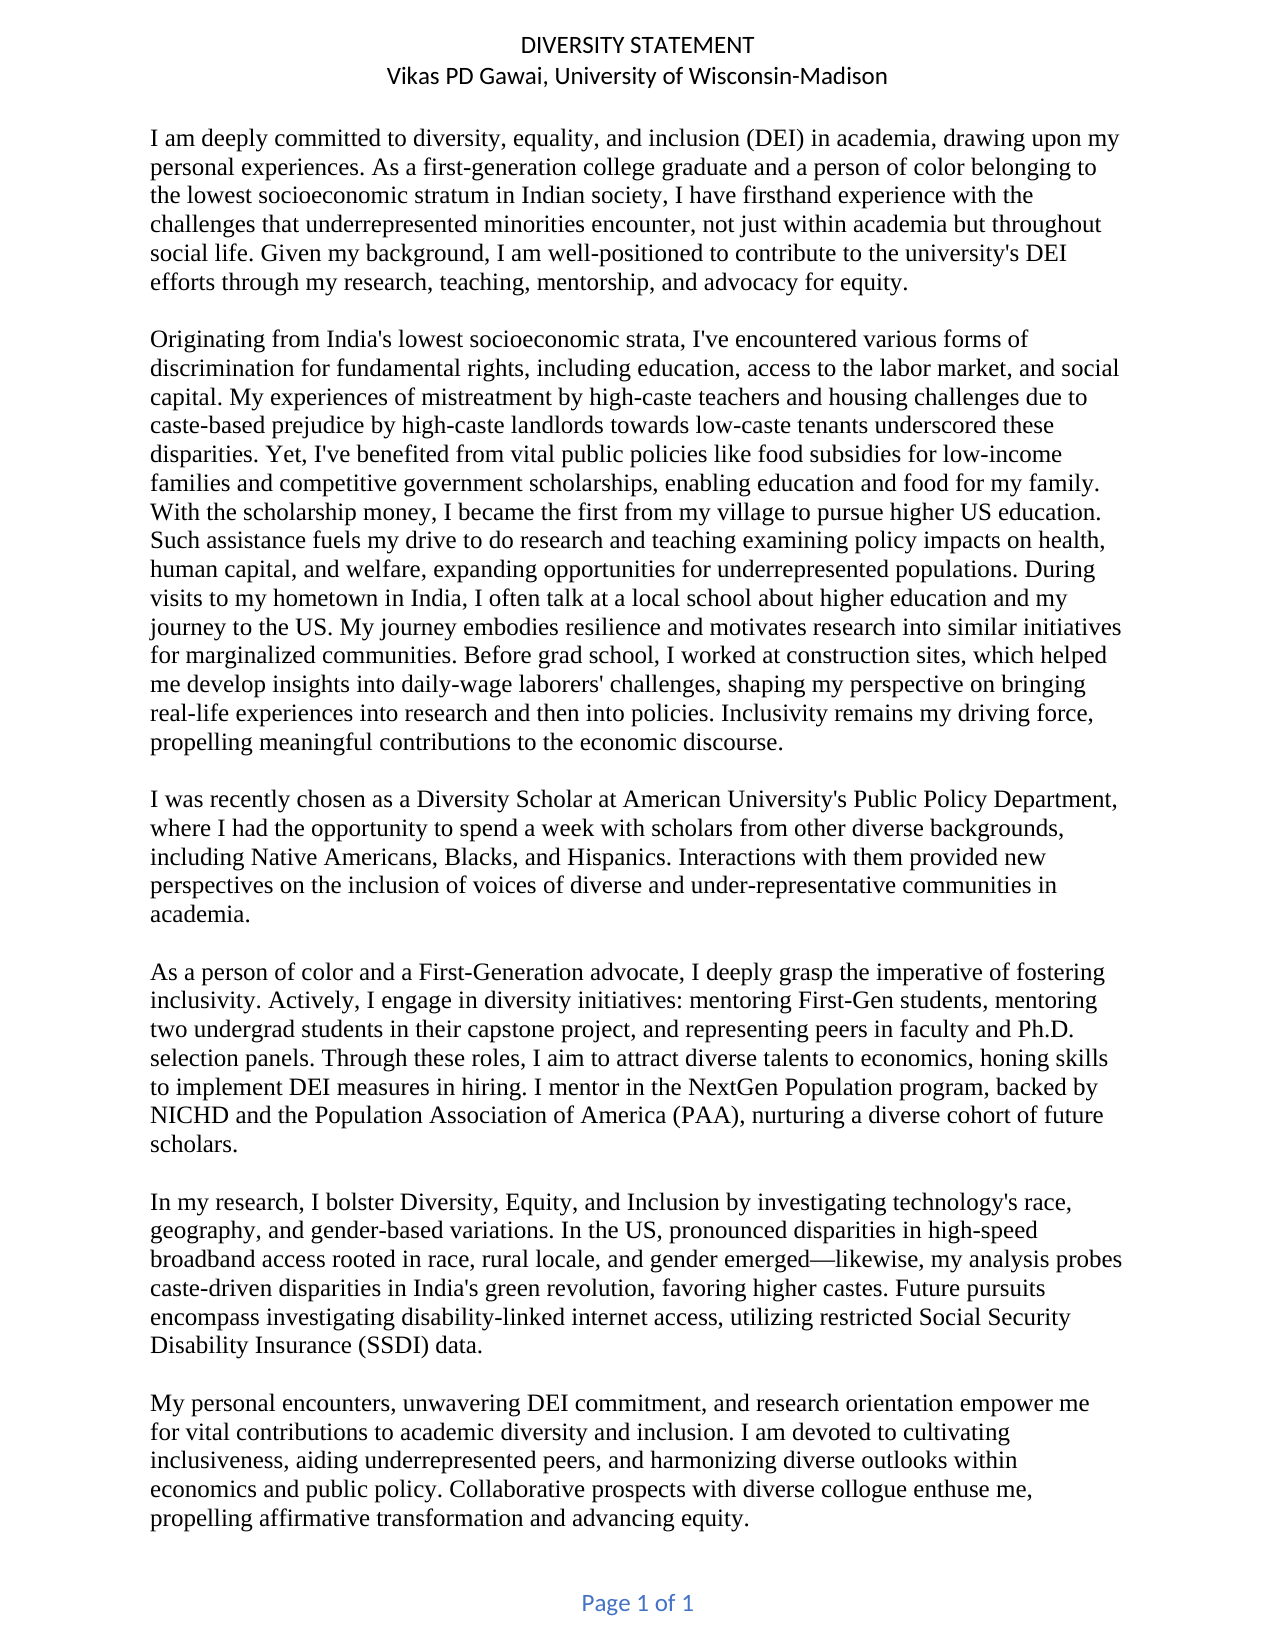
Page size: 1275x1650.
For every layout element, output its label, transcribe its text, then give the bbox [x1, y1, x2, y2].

text My personal encounters, unwavering DEI commitment, and research orientation empower me for vital contributions to academic diversity and inclusion. I am devoted to cultivating inclusiveness, aiding underrepresented peers, and harmonizing diverse outlooks within economics and public policy. Collaborative prospects with diverse collogue enthuse me, propelling affirmative transformation and advancing equity. [150, 1388, 1125, 1532]
text In my research, I bolster Diversity, Equity, and Inclusion by investigating technology's race, geography, and gender-based variations. In the US, pronounced disparities in high-speed broadband access rooted in race, rural locale, and gender emerged—likewise, my analysis probes caste-driven disparities in India's green revolution, favoring higher castes. Future pursuits encompass investigating disability-linked internet access, utilizing restricted Social Security Disability Insurance (SSDI) data. [150, 1187, 1125, 1359]
text I am deeply committed to diversity, equality, and inclusion (DEI) in academia, drawing upon my personal experiences. As a first-generation college graduate and a person of color belonging to the lowest socioeconomic stratum in Indian society, I have firsthand experience with the challenges that underrepresented minorities encounter, not just within academia but throughout social life. Given my background, I am well-positioned to contribute to the university's DEI efforts through my research, teaching, mentorship, and advocacy for equity. [150, 123, 1125, 296]
text I was recently chosen as a Diversity Scholar at American University's Public Policy Department, where I had the opportunity to spend a week with scholars from other diverse backgrounds, including Native Americans, Blacks, and Hispanics. Interactions with them provided new perspectives on the inclusion of voices of diverse and under-representative communities in academia. [150, 784, 1125, 928]
text Originating from India's lowest socioeconomic strata, I've encountered various forms of discrimination for fundamental rights, including education, access to the labor market, and social capital. My experiences of mistreatment by high-caste teachers and housing challenges due to caste-based prejudice by high-caste landlords towards low-caste tenants underscored these disparities. Yet, I've benefited from vital public policies like food subsidies for low-income families and competitive government scholarships, enabling education and food for my family. With the scholarship money, I became the first from my village to pursue higher US education. Such assistance fuels my drive to do research and teaching examining policy impacts on health, human capital, and welfare, expanding opportunities for underrepresented populations. During visits to my hometown in India, I often talk at a local school about higher education and my journey to the US. My journey embodies resilience and motivates research into similar initiatives for marginalized communities. Before grad school, I worked at construction sites, which helped me develop insights into daily-wage laborers' challenges, shaping my perspective on bringing real-life experiences into research and then into policies. Inclusivity remains my driving force, propelling meaningful contributions to the economic discourse. [150, 324, 1125, 756]
text As a person of color and a First-Generation advocate, I deeply grasp the imperative of fostering inclusivity. Actively, I engage in diversity initiatives: mentoring First-Gen students, mentoring two undergrad students in their capstone project, and representing peers in faculty and Ph.D. selection panels. Through these roles, I aim to attract diverse talents to economics, honing skills to implement DEI measures in hiring. I mentor in the NextGen Population program, backed by NICHD and the Population Association of America (PAA), nurturing a diverse cohort of future scholars. [150, 957, 1125, 1158]
